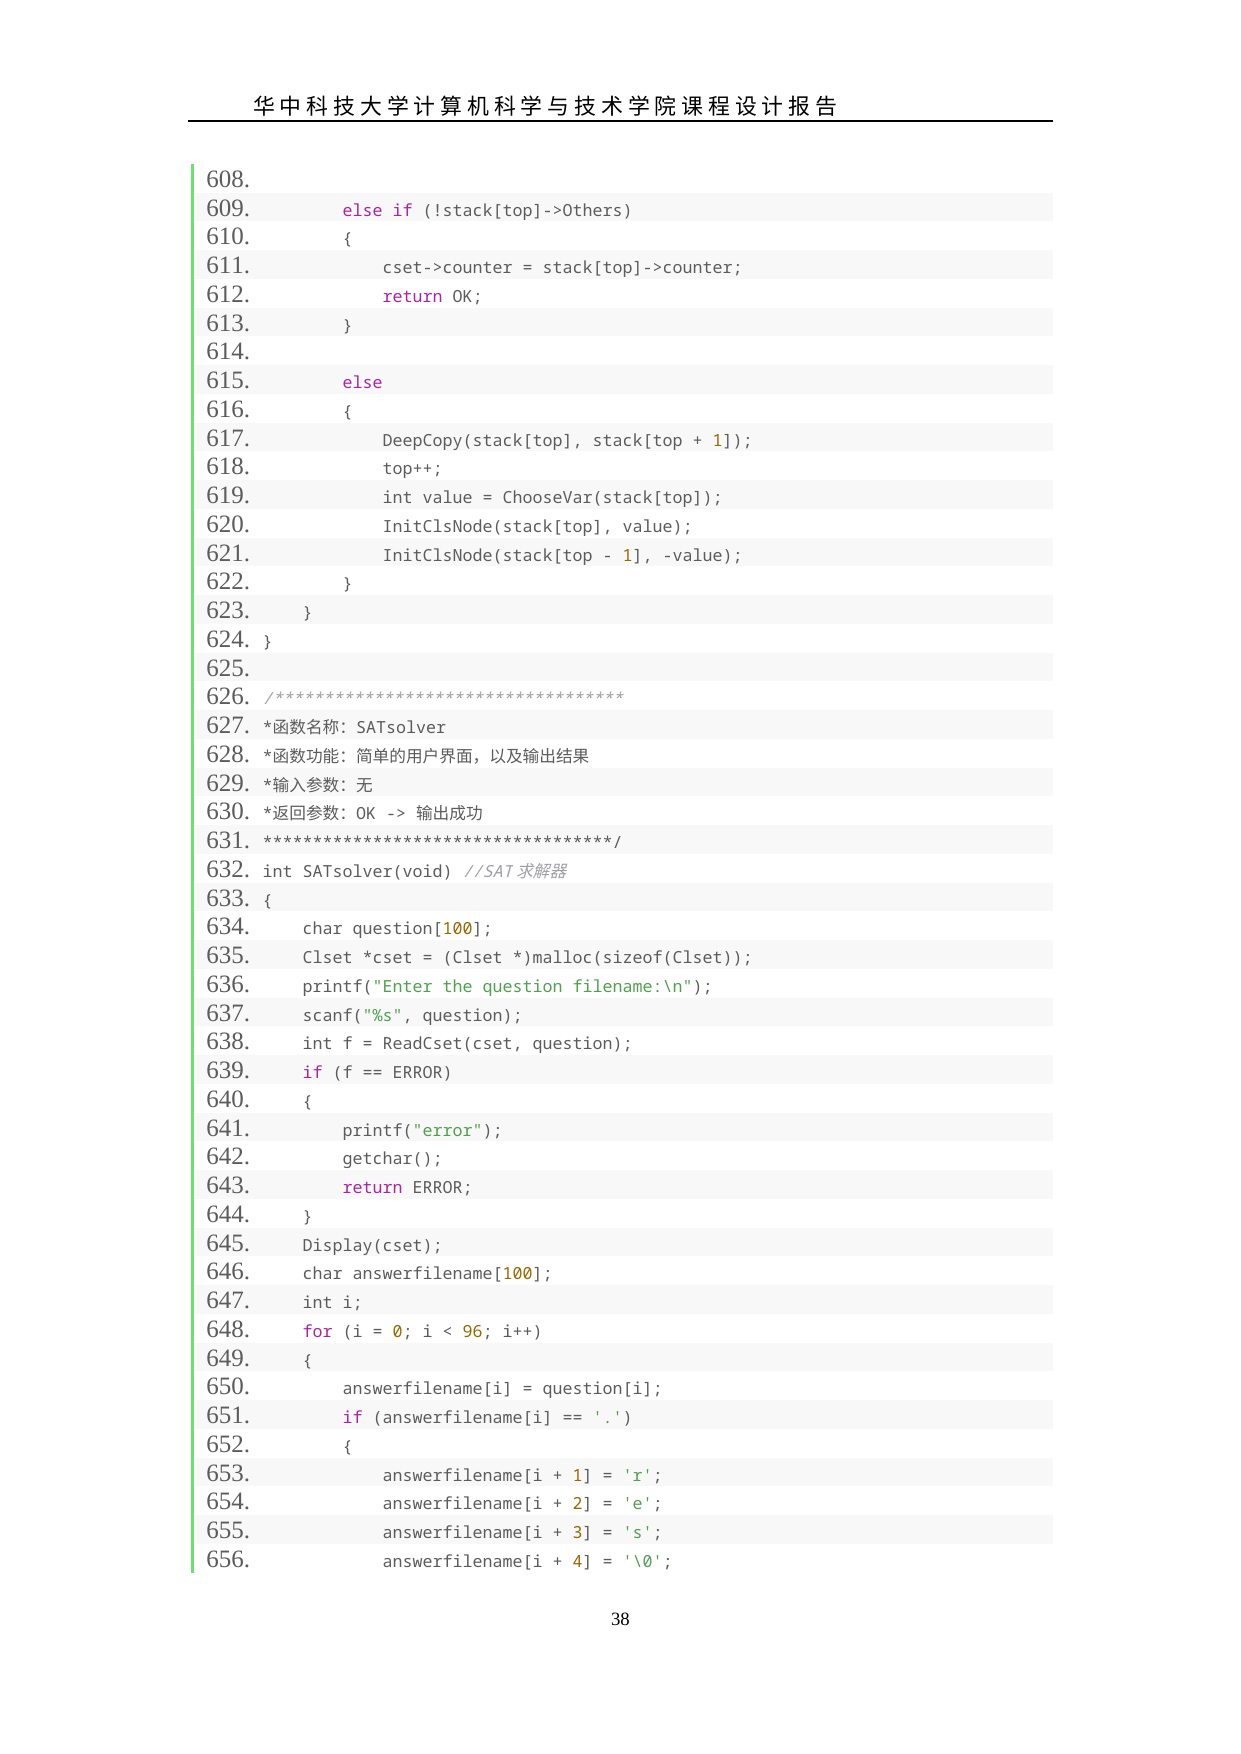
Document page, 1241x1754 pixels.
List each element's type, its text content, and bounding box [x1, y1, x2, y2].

list ***********************************/ [194, 825, 1053, 854]
list answerfilename[i + 4] = '\0'; [194, 1544, 1053, 1573]
list } [194, 595, 1053, 624]
list } [194, 1199, 1053, 1228]
list InitClsNode(stack[top - 1], -value); [194, 538, 1053, 566]
list else if (!stack[top]->Others) [194, 193, 1053, 221]
list if (f == ERROR) [194, 1055, 1053, 1084]
list { [194, 883, 1053, 911]
list } [194, 308, 1053, 336]
list int i; [194, 1285, 1053, 1314]
list { [194, 221, 1053, 250]
list return ERROR; [194, 1170, 1053, 1199]
list getchar(); [194, 1141, 1053, 1170]
list answerfilename[i + 2] = 'e'; [194, 1486, 1053, 1515]
list answerfilename[i + 3] = 's'; [194, 1515, 1053, 1544]
list *函数功能：简单的用户界面，以及输出结果 [194, 739, 1053, 768]
list answerfilename[i + 1] = 'r'; [194, 1458, 1053, 1486]
list { [194, 394, 1053, 423]
list answerfilename[i] = question[i]; [194, 1371, 1053, 1400]
list top++; [194, 451, 1053, 480]
list Display(cset); [194, 1228, 1053, 1256]
list InitClsNode(stack[top], value); [194, 509, 1053, 538]
list return OK; [194, 279, 1053, 308]
list Clset *cset = (Clset *)malloc(sizeof(Clset)); [194, 940, 1053, 969]
list { [194, 1343, 1053, 1371]
list cset->counter = stack[top]->counter; [194, 250, 1053, 279]
list } [194, 624, 1053, 653]
list printf("Enter the question filename:\n"); [194, 969, 1053, 998]
list /*********************************** [194, 681, 1053, 710]
list else [194, 365, 1053, 394]
list char question[100]; [194, 911, 1053, 940]
list int value = ChooseVar(stack[top]); [194, 480, 1053, 509]
list if (answerfilename[i] == '.') [194, 1400, 1053, 1429]
list { [194, 1429, 1053, 1458]
list { [194, 1084, 1053, 1113]
list int f = ReadCset(cset, question); [194, 1026, 1053, 1055]
list for (i = 0; i < 96; i++) [194, 1314, 1053, 1343]
list char answerfilename[100]; [194, 1256, 1053, 1285]
list } [194, 566, 1053, 595]
list int SATsolver(void) //SAT求解器 [194, 854, 1053, 883]
list *函数名称：SATsolver [194, 710, 1053, 739]
list DeepCopy(stack[top], stack[top + 1]); [194, 423, 1053, 451]
list *输入参数：无 [194, 768, 1053, 796]
list printf("error"); [194, 1113, 1053, 1141]
list scanf("%s", question); [194, 998, 1053, 1026]
list *返回参数：OK -> 输出成功 [194, 796, 1053, 825]
